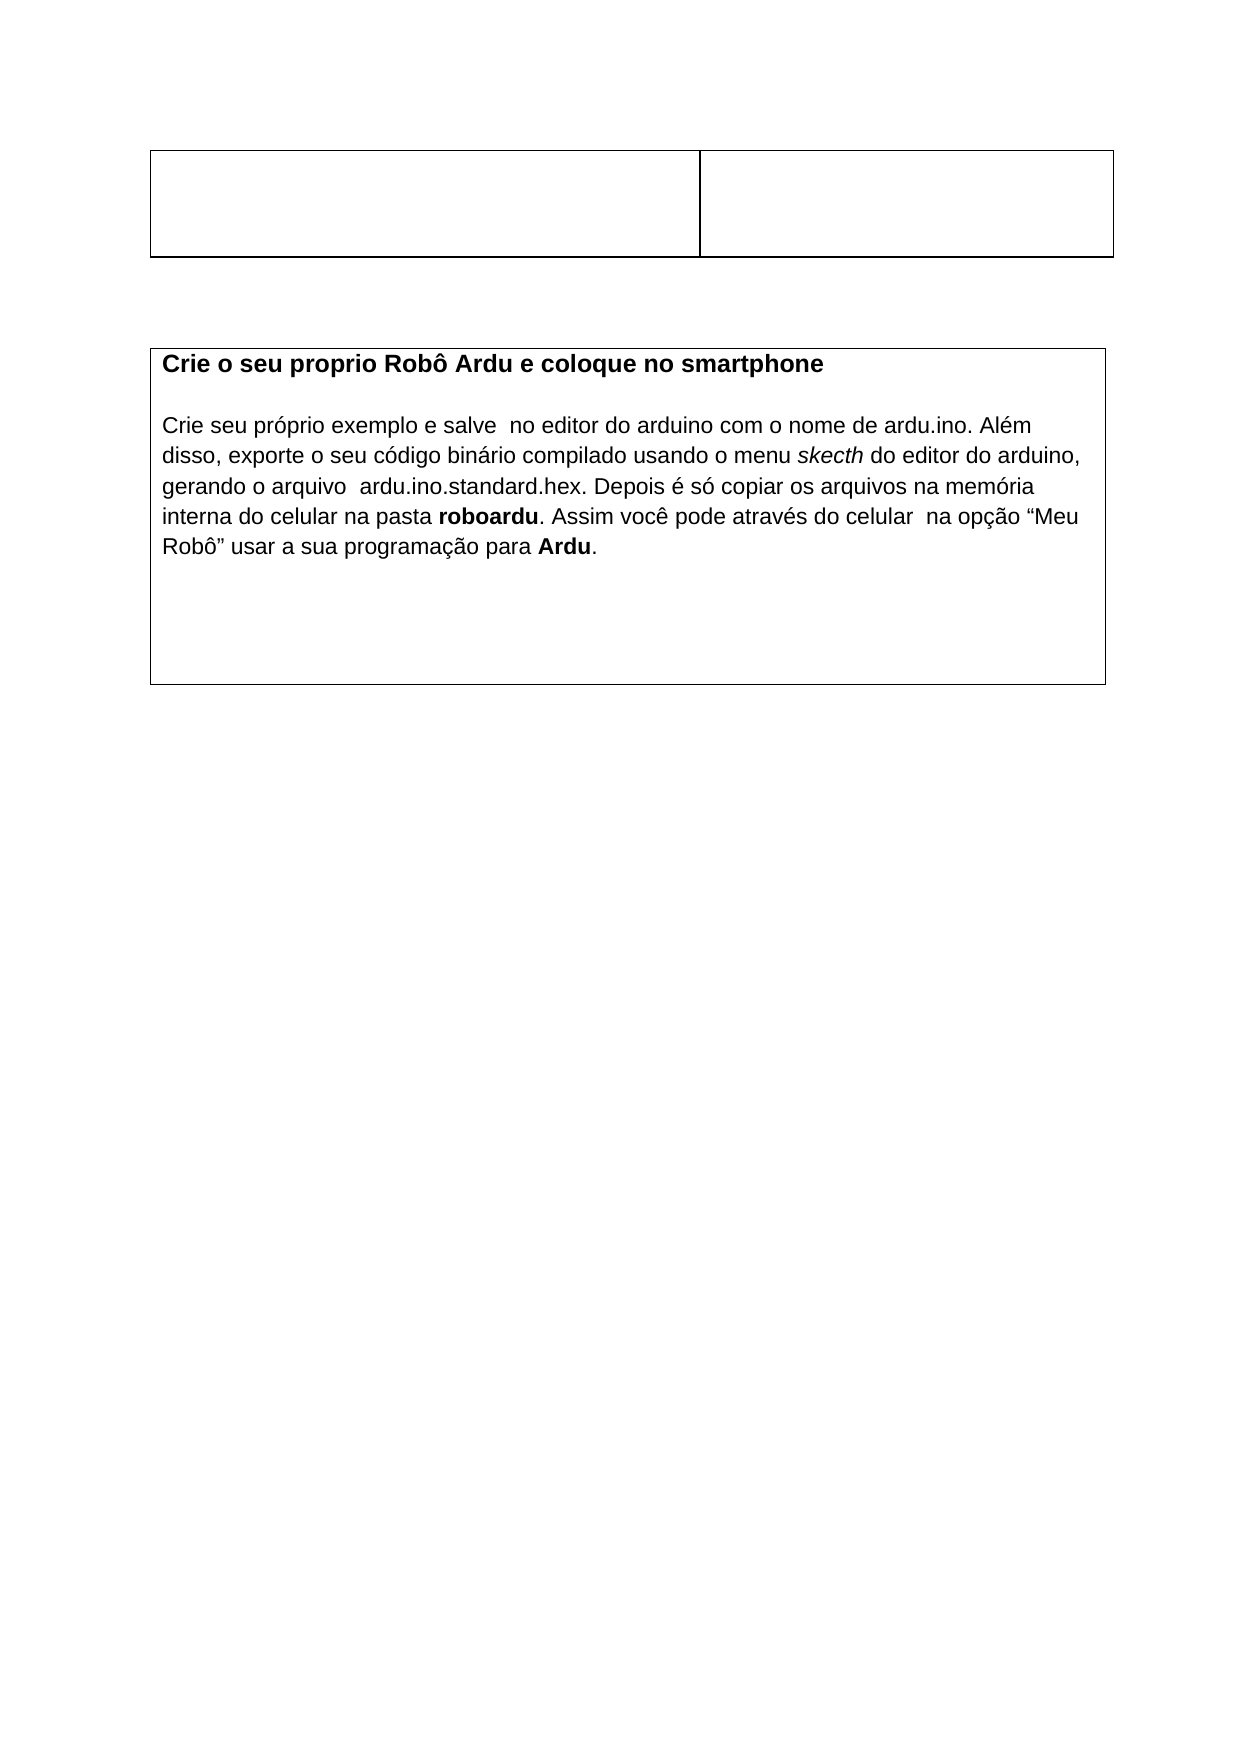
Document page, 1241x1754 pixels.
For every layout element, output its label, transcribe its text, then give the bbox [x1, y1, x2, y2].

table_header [701, 151, 1113, 256]
table_header Crie o seu proprio Robô Ardu e coloque no smartphone Crie seu próprio exemplo e salve no editor do arduino com o nome de ardu.ino. Além disso, exporte o seu código binário compilado usando o menu skecth do editor do arduino, gerando o arquivo ardu.ino.standard.hex. Depois é só copiar os arquivos na memória interna do celular na pasta roboardu. Assim você pode através do celular na opção “Meu Robô” usar a sua programação para Ardu. [151, 349, 1105, 684]
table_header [151, 151, 699, 256]
